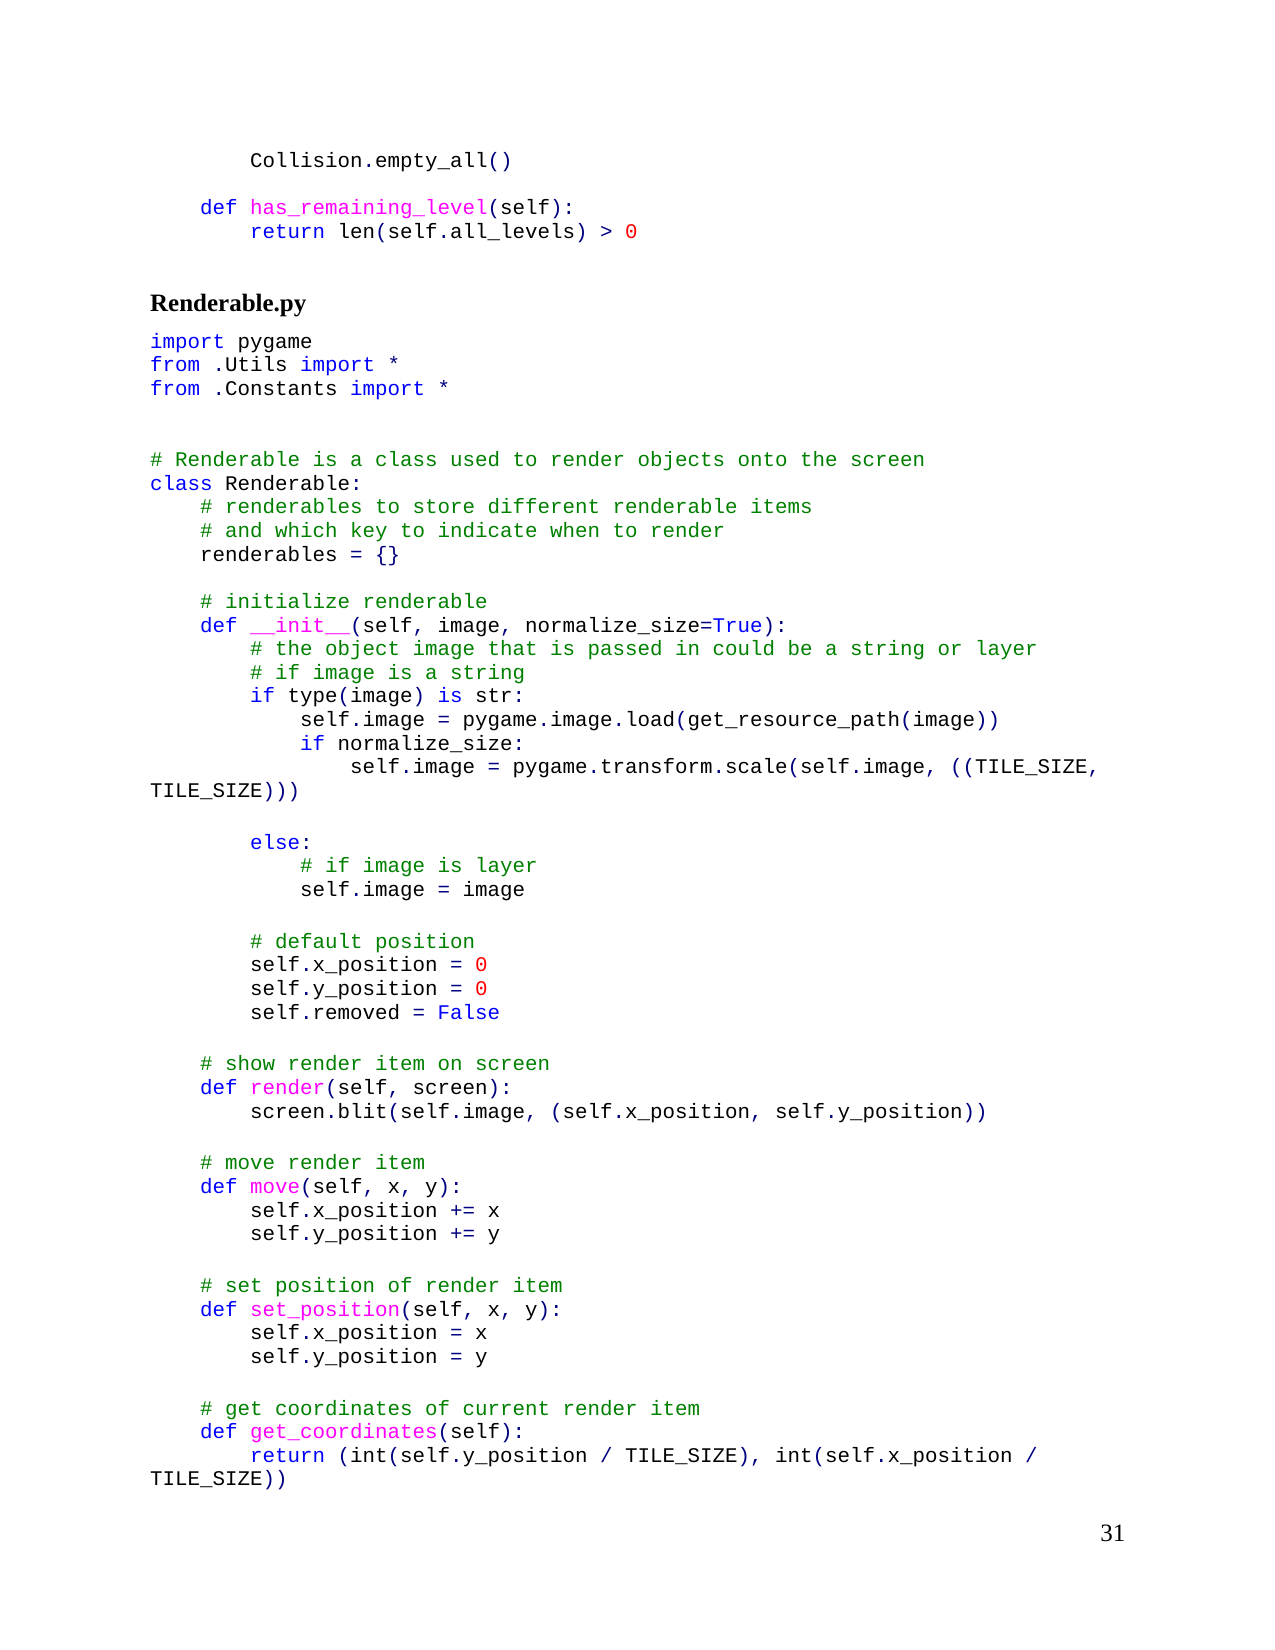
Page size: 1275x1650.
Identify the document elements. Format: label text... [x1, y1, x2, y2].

text self.removed = False [150, 1002, 1125, 1025]
text # get coordinates of current render item [150, 1397, 1125, 1421]
text def get_coordinates(self): [150, 1421, 1125, 1445]
text # initialize renderable [150, 591, 1125, 614]
text # renderables to store different renderable items [150, 496, 1125, 520]
text from .Constants import * [150, 378, 1125, 402]
text return (int(self.y_position / TILE_SIZE), int(self.x_position / TILE_SIZE)) [150, 1445, 1125, 1492]
text def move(self, x, y): [150, 1176, 1125, 1199]
text self.y_position = 0 [150, 978, 1125, 1002]
text from .Utils import * [150, 354, 1125, 378]
text # if image is layer [150, 855, 1125, 879]
text # set position of render item [150, 1275, 1125, 1298]
text # the object image that is passed in could be a string or layer [150, 638, 1125, 662]
text self.x_position = x [150, 1322, 1125, 1346]
text if normalize_size: [150, 733, 1125, 756]
text self.y_position = y [150, 1346, 1125, 1369]
text return len(self.all_levels) > 0 [150, 221, 1125, 244]
text def __init__(self, image, normalize_size=True): [150, 614, 1125, 638]
text def set_position(self, x, y): [150, 1298, 1125, 1322]
text # if image is a string [150, 662, 1125, 686]
text # and which key to indicate when to render [150, 520, 1125, 544]
text # show render item on screen [150, 1053, 1125, 1077]
text self.x_position += x [150, 1199, 1125, 1223]
text renderables = {} [150, 544, 1125, 567]
text # move render item [150, 1152, 1125, 1176]
text # Renderable is a class used to render objects onto the screen [150, 449, 1125, 473]
text def has_remaining_level(self): [150, 197, 1125, 221]
text self.image = pygame.image.load(get_resource_path(image)) [150, 709, 1125, 733]
text self.image = image [150, 879, 1125, 903]
text self.x_position = 0 [150, 954, 1125, 978]
text import pygame [150, 331, 1125, 354]
text def render(self, screen): [150, 1077, 1125, 1101]
text else: [150, 832, 1125, 855]
text Collision.empty_all() [150, 150, 1125, 174]
text Renderable.py [150, 288, 1125, 316]
text self.image = pygame.transform.scale(self.image, ((TILE_SIZE, TILE_SIZE))) [150, 756, 1125, 804]
text if type(image) is str: [150, 686, 1125, 709]
text self.y_position += y [150, 1223, 1125, 1247]
text screen.blit(self.image, (self.x_position, self.y_position)) [150, 1101, 1125, 1124]
text class Renderable: [150, 473, 1125, 496]
text # default position [150, 931, 1125, 954]
